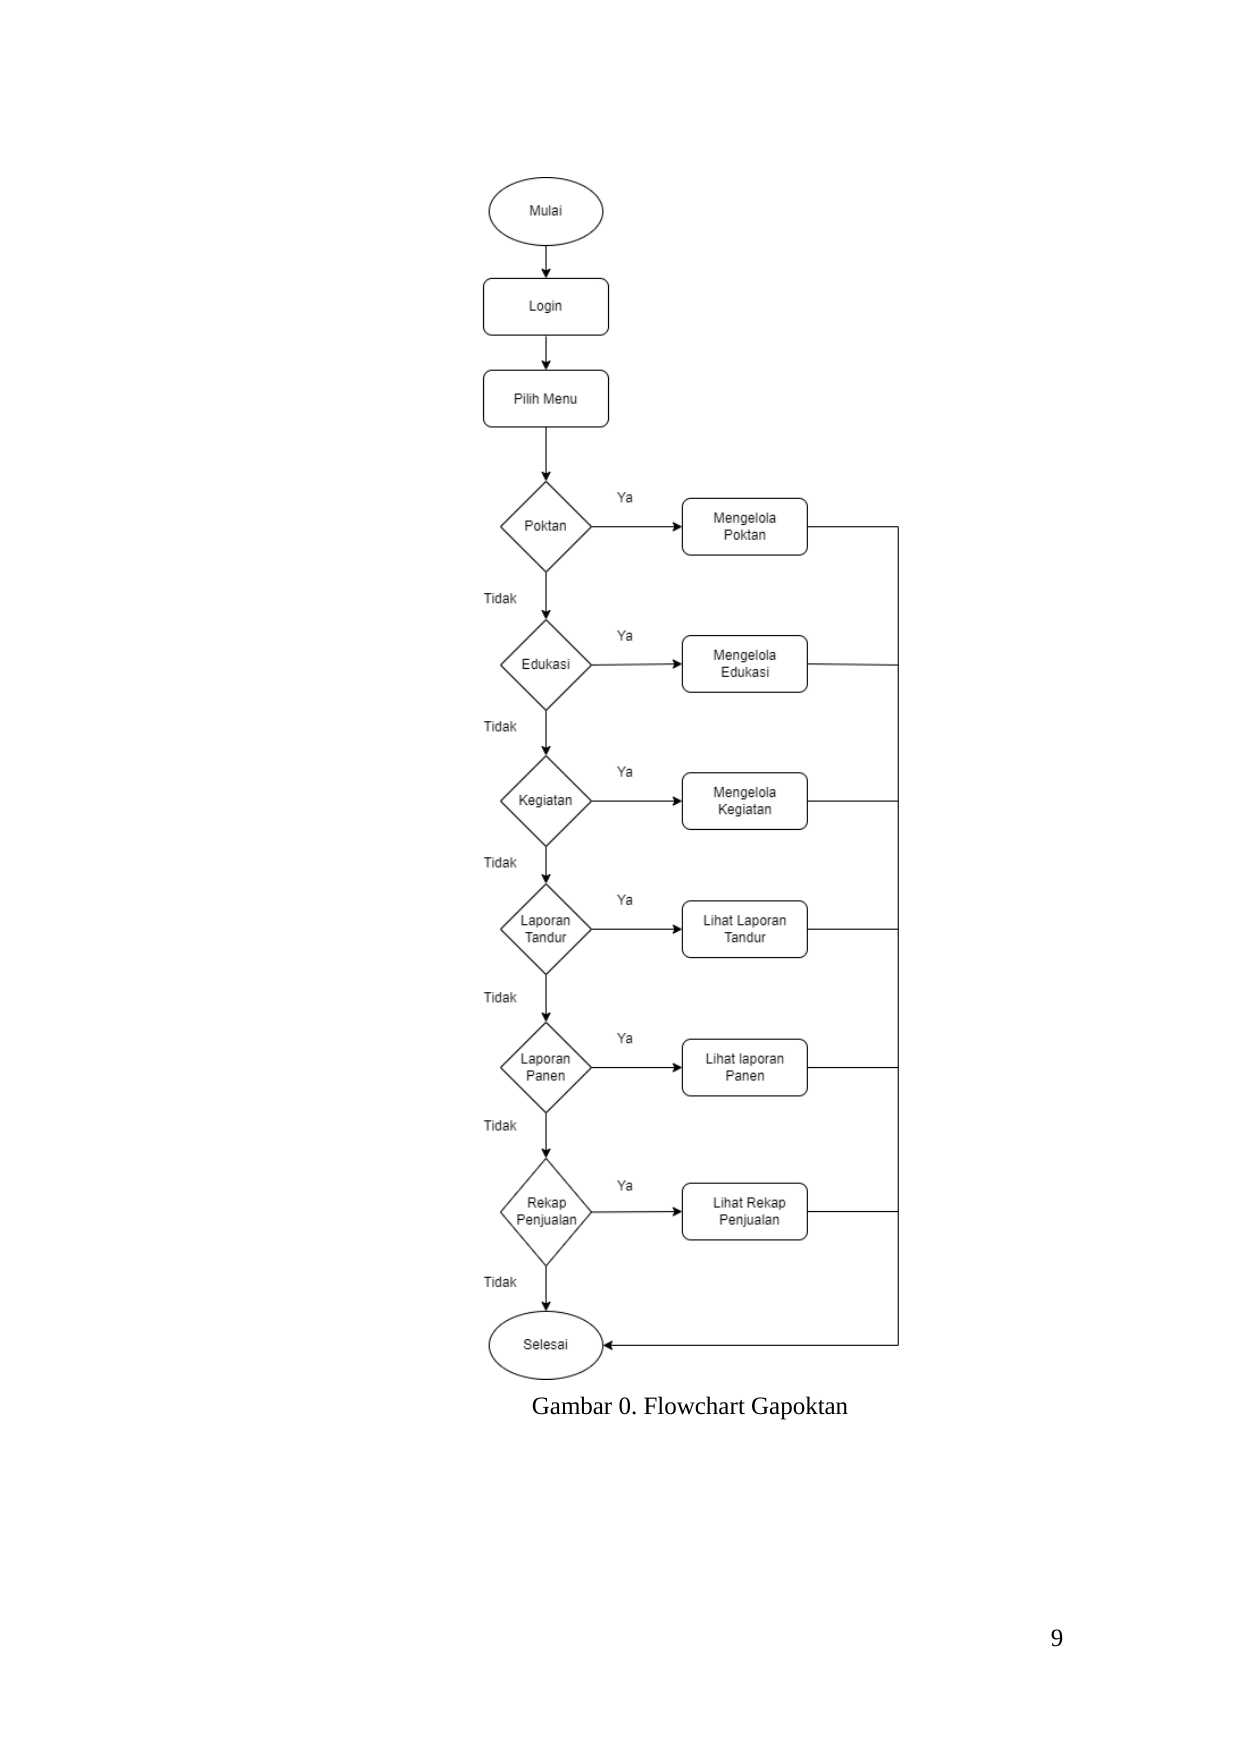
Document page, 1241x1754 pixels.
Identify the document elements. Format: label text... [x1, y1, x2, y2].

text Gambar 0. Flowchart Gapoktan [532, 1391, 1049, 1420]
picture [466, 177, 908, 1380]
